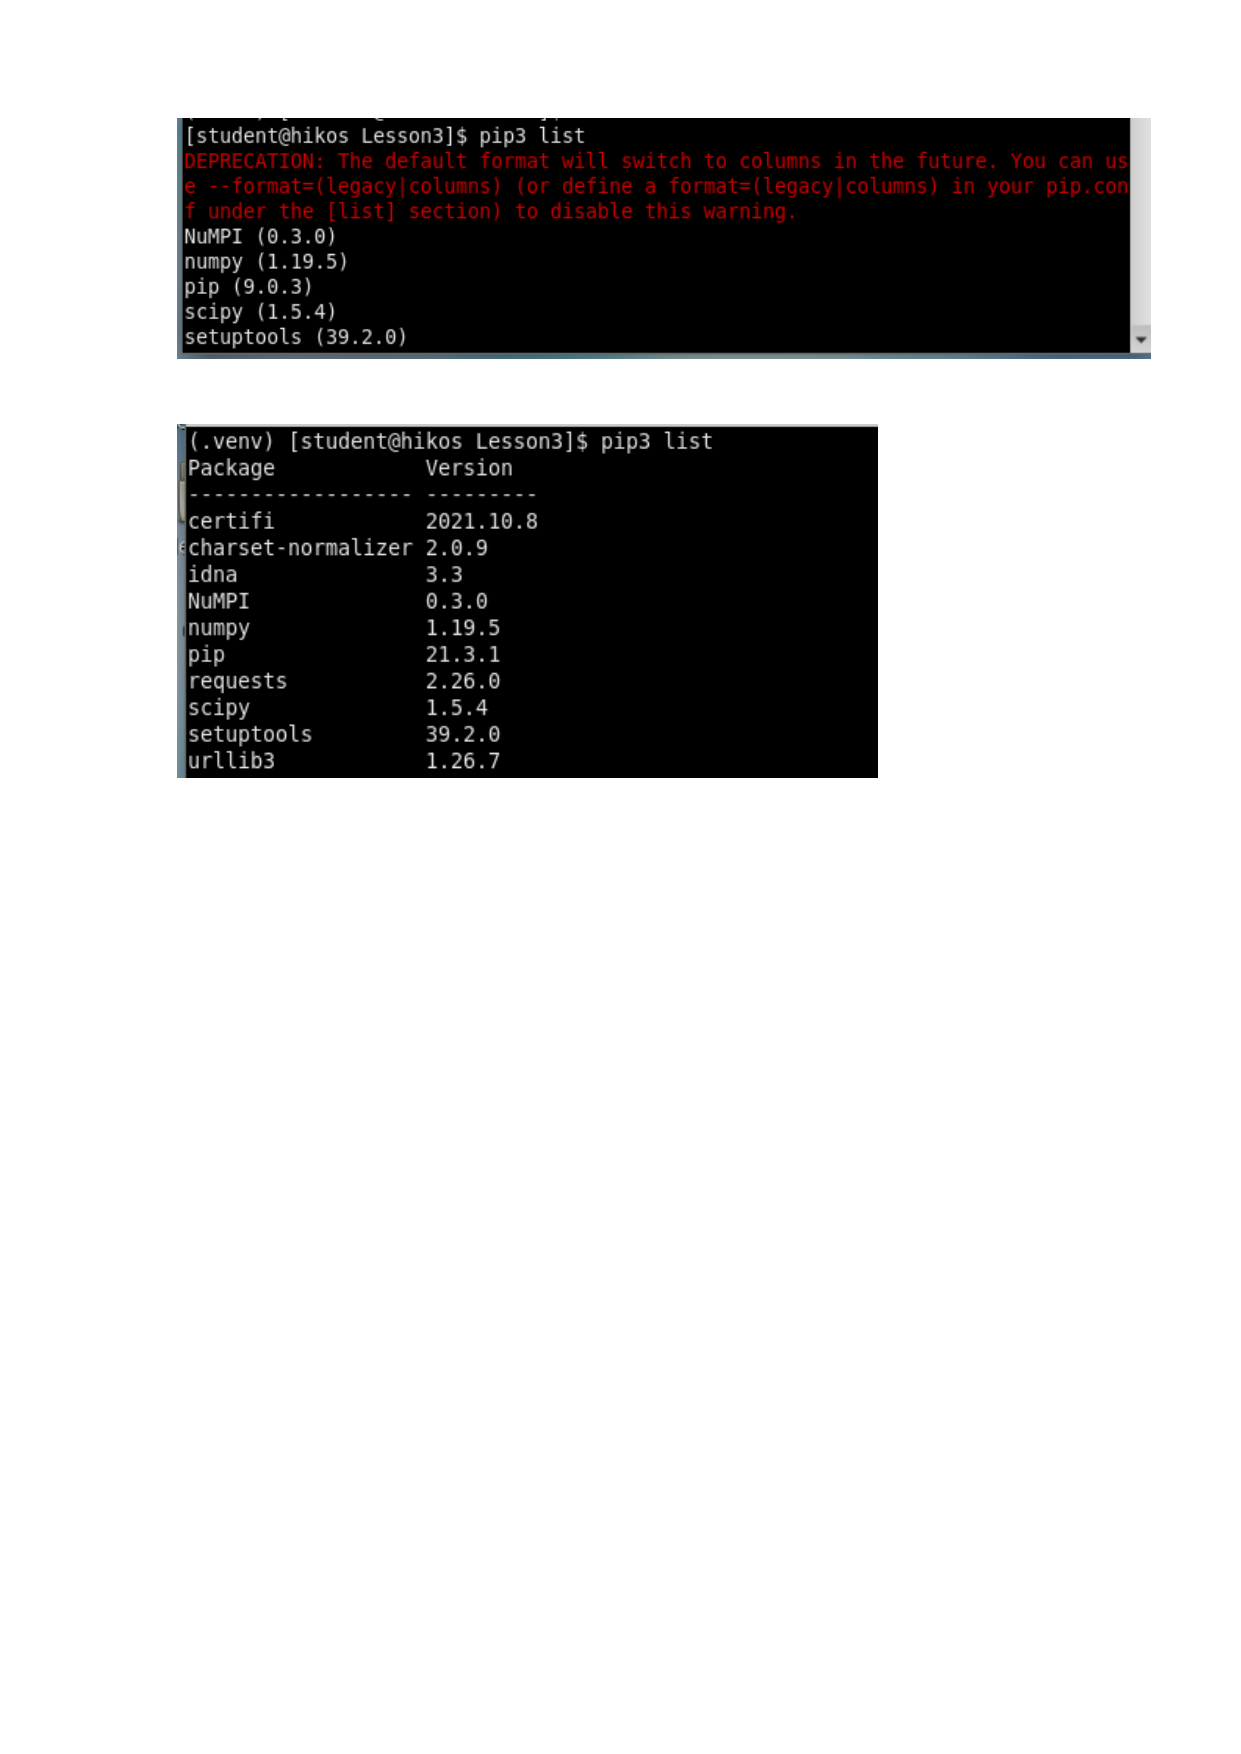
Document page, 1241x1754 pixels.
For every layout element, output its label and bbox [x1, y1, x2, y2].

picture [177, 424, 878, 778]
picture [177, 118, 1151, 359]
